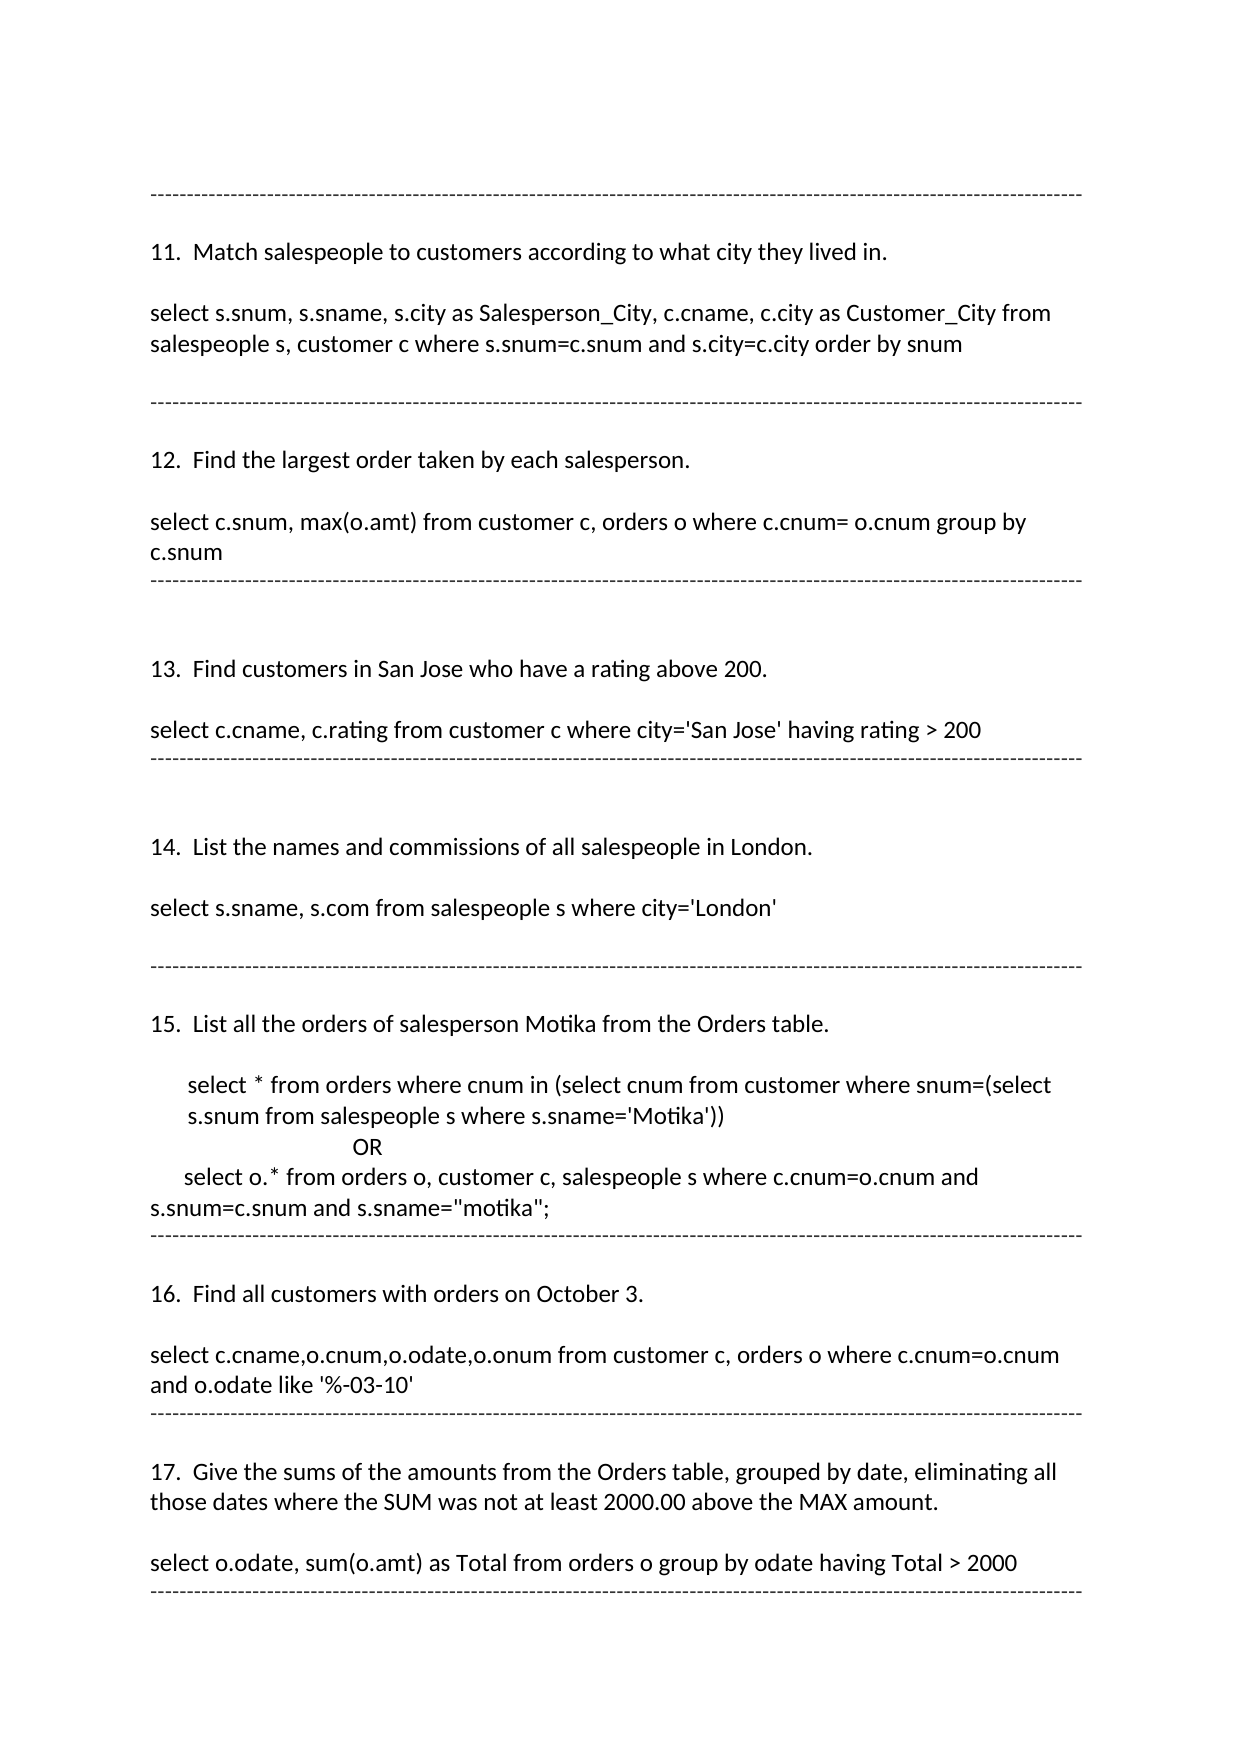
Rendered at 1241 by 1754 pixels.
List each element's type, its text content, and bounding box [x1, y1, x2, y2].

text 11. Match salespeople to customers according to what city they lived in. select s.snum, s.sname, s.city as Salesperson_City, c.cname, c.city as Customer_City from salespeople s, customer c where s.snum=c.snum and s.city=c.city order by snum -------------------------------------------------------------------------------------------------------------------------------- [150, 236, 1090, 414]
text 15. List all the orders of salesperson Motika from the Orders table. select * from orders where cnum in (select cnum from customer where snum=(select s.snum from salespeople s where s.sname='Motika')) [150, 1008, 1090, 1131]
text 16. Find all customers with orders on October 3. select c.cname,o.cnum,o.odate,o.onum from customer c, orders o where c.cnum=o.cnum and o.odate like '%-03-10' -------------------------------------------------------------------------------------------------------------------------------- [150, 1278, 1090, 1425]
text 12. Find the largest order taken by each salesperson. select c.snum, max(o.amt) from customer c, orders o where c.cnum= o.cnum group by c.snum -------------------------------------------------------------------------------------------------------------------------------- [150, 444, 1090, 592]
text 13. Find customers in San Jose who have a rating above 200. select c.cname, c.rating from customer c where city='San Jose' having rating > 200 -------------------------------------------------------------------------------------------------------------------------------- [150, 653, 1090, 770]
text OR [150, 1131, 1090, 1161]
text 17. Give the sums of the amounts from the Orders table, grouped by date, eliminating all those dates where the SUM was not at least 2000.00 above the MAX amount. select o.odate, sum(o.amt) as Total from orders o group by odate having Total > 2000 -------------------------------------------------------------------------------------------------------------------------------- [150, 1456, 1090, 1603]
text select o.* from orders o, customer c, salespeople s where c.cnum=o.cnum and s.snum=c.snum and s.sname="motika"; -------------------------------------------------------------------------------------------------------------------------------- [150, 1161, 1090, 1247]
text 14. List the names and commissions of all salespeople in London. select s.sname, s.com from salespeople s where city='London' -------------------------------------------------------------------------------------------------------------------------------- [150, 831, 1090, 978]
